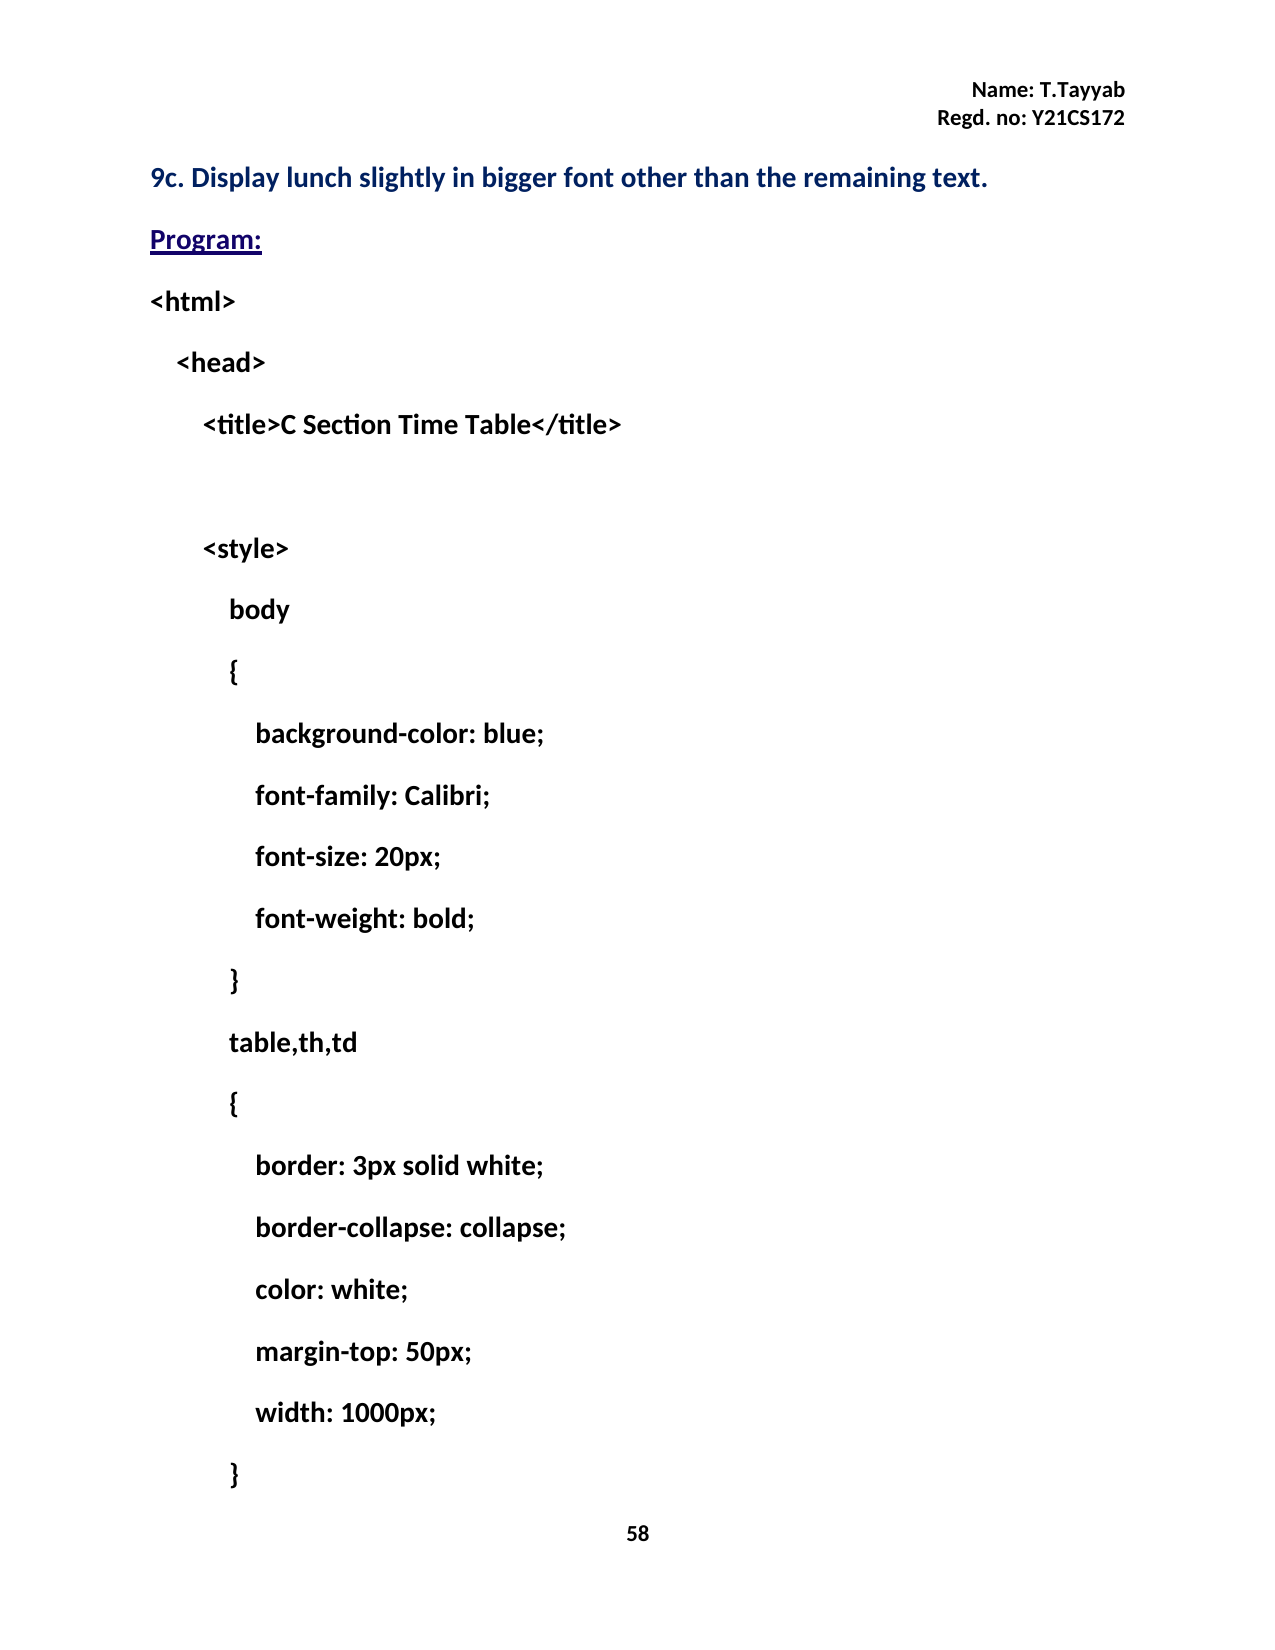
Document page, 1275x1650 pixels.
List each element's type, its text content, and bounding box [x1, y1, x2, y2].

text { [150, 653, 1125, 689]
text font-family: Calibri; [150, 777, 1125, 812]
text table,th,td [150, 1024, 1125, 1059]
text background-color: blue; [150, 715, 1125, 751]
text Program: [150, 221, 1125, 256]
text font-size: 20px; [150, 838, 1125, 874]
text width: 1000px; [150, 1394, 1125, 1430]
text margin-top: 50px; [150, 1333, 1125, 1368]
text 9c. Display lunch slightly in bigger font other than the remaining text. [150, 159, 1125, 195]
text <html> [150, 283, 1125, 318]
text border-collapse: collapse; [150, 1209, 1125, 1245]
text { [150, 1086, 1125, 1121]
text <head> [150, 344, 1125, 380]
text } [150, 1456, 1125, 1492]
text <style> [150, 530, 1125, 565]
text border: 3px solid white; [150, 1147, 1125, 1183]
text font-weight: bold; [150, 900, 1125, 936]
text } [150, 962, 1125, 998]
text <title>C Section Time Table</title> [150, 406, 1125, 442]
text color: white; [150, 1271, 1125, 1307]
text body [150, 591, 1125, 627]
